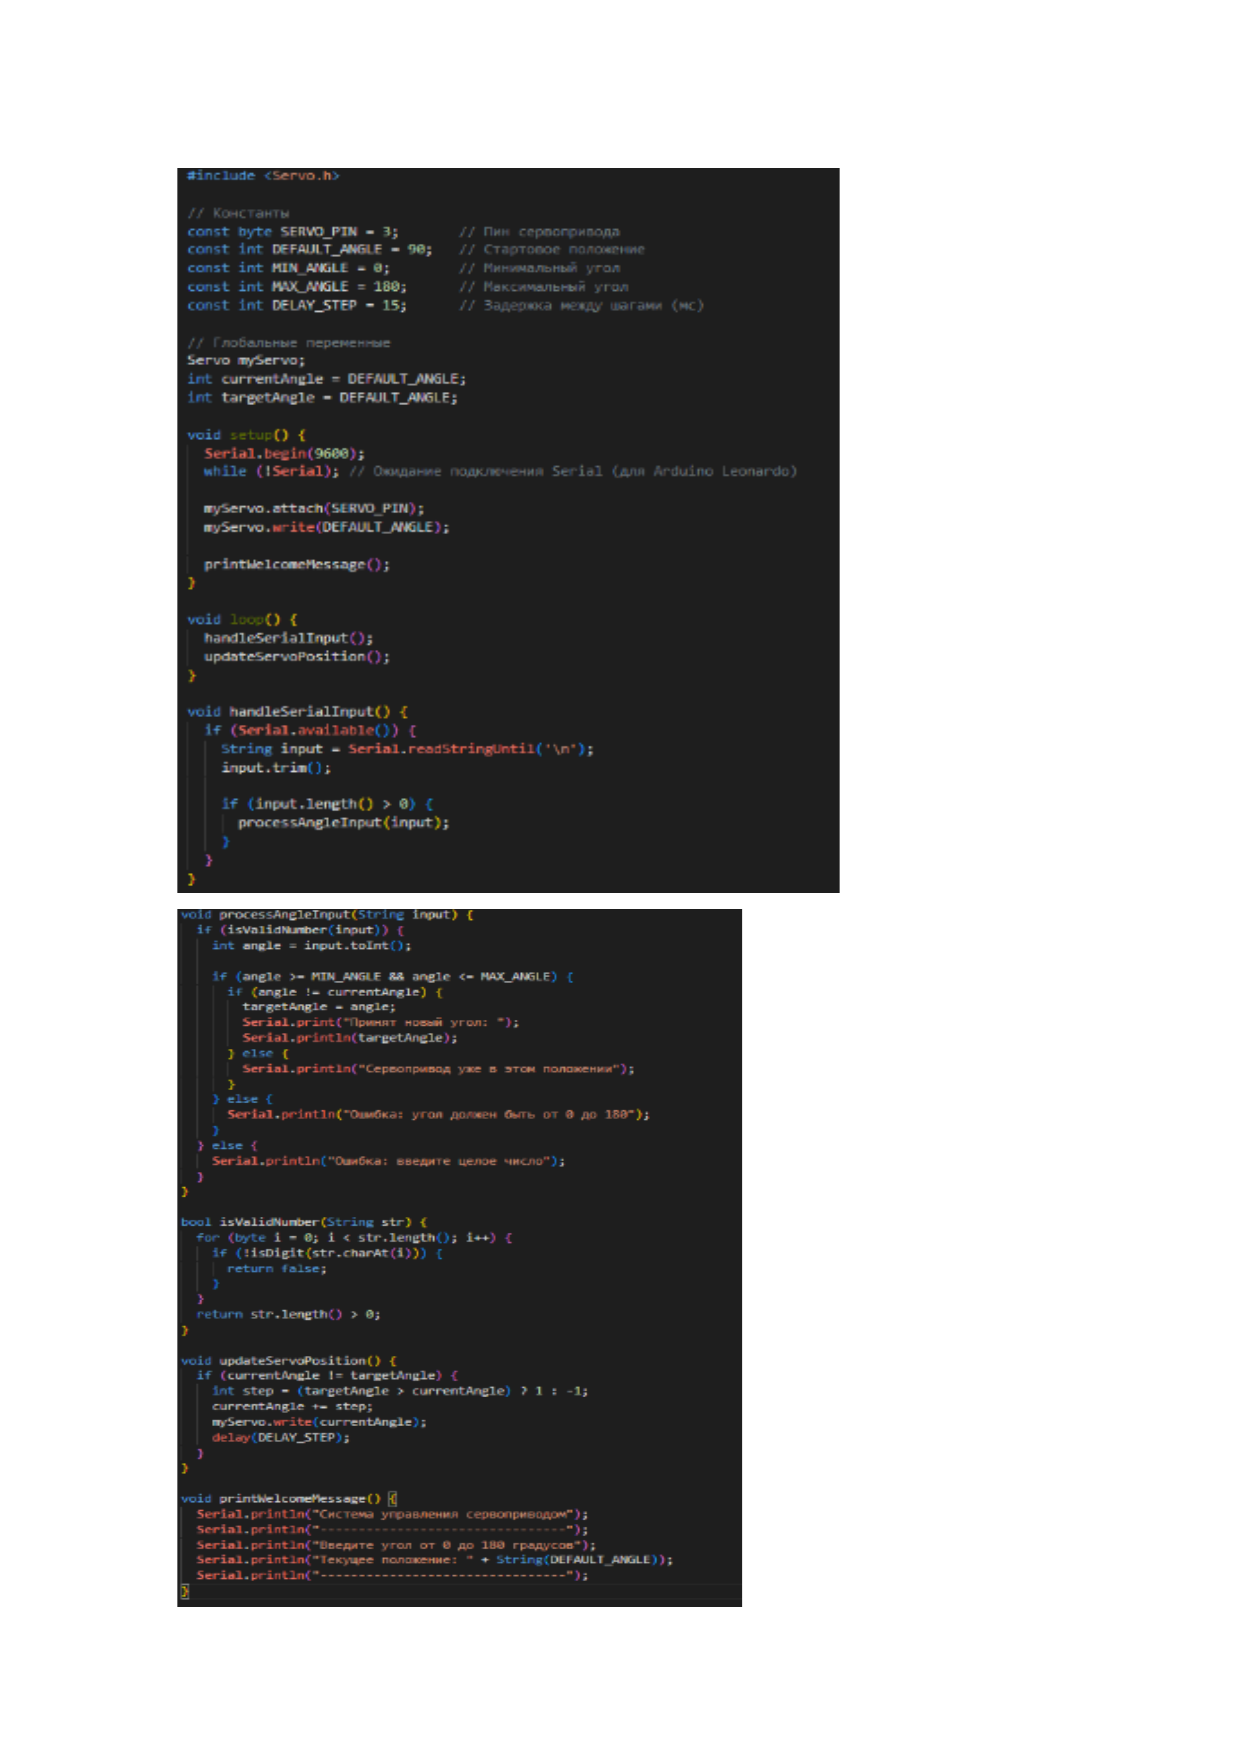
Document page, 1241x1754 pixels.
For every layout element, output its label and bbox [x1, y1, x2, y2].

picture [177, 909, 743, 1607]
picture [177, 168, 840, 893]
